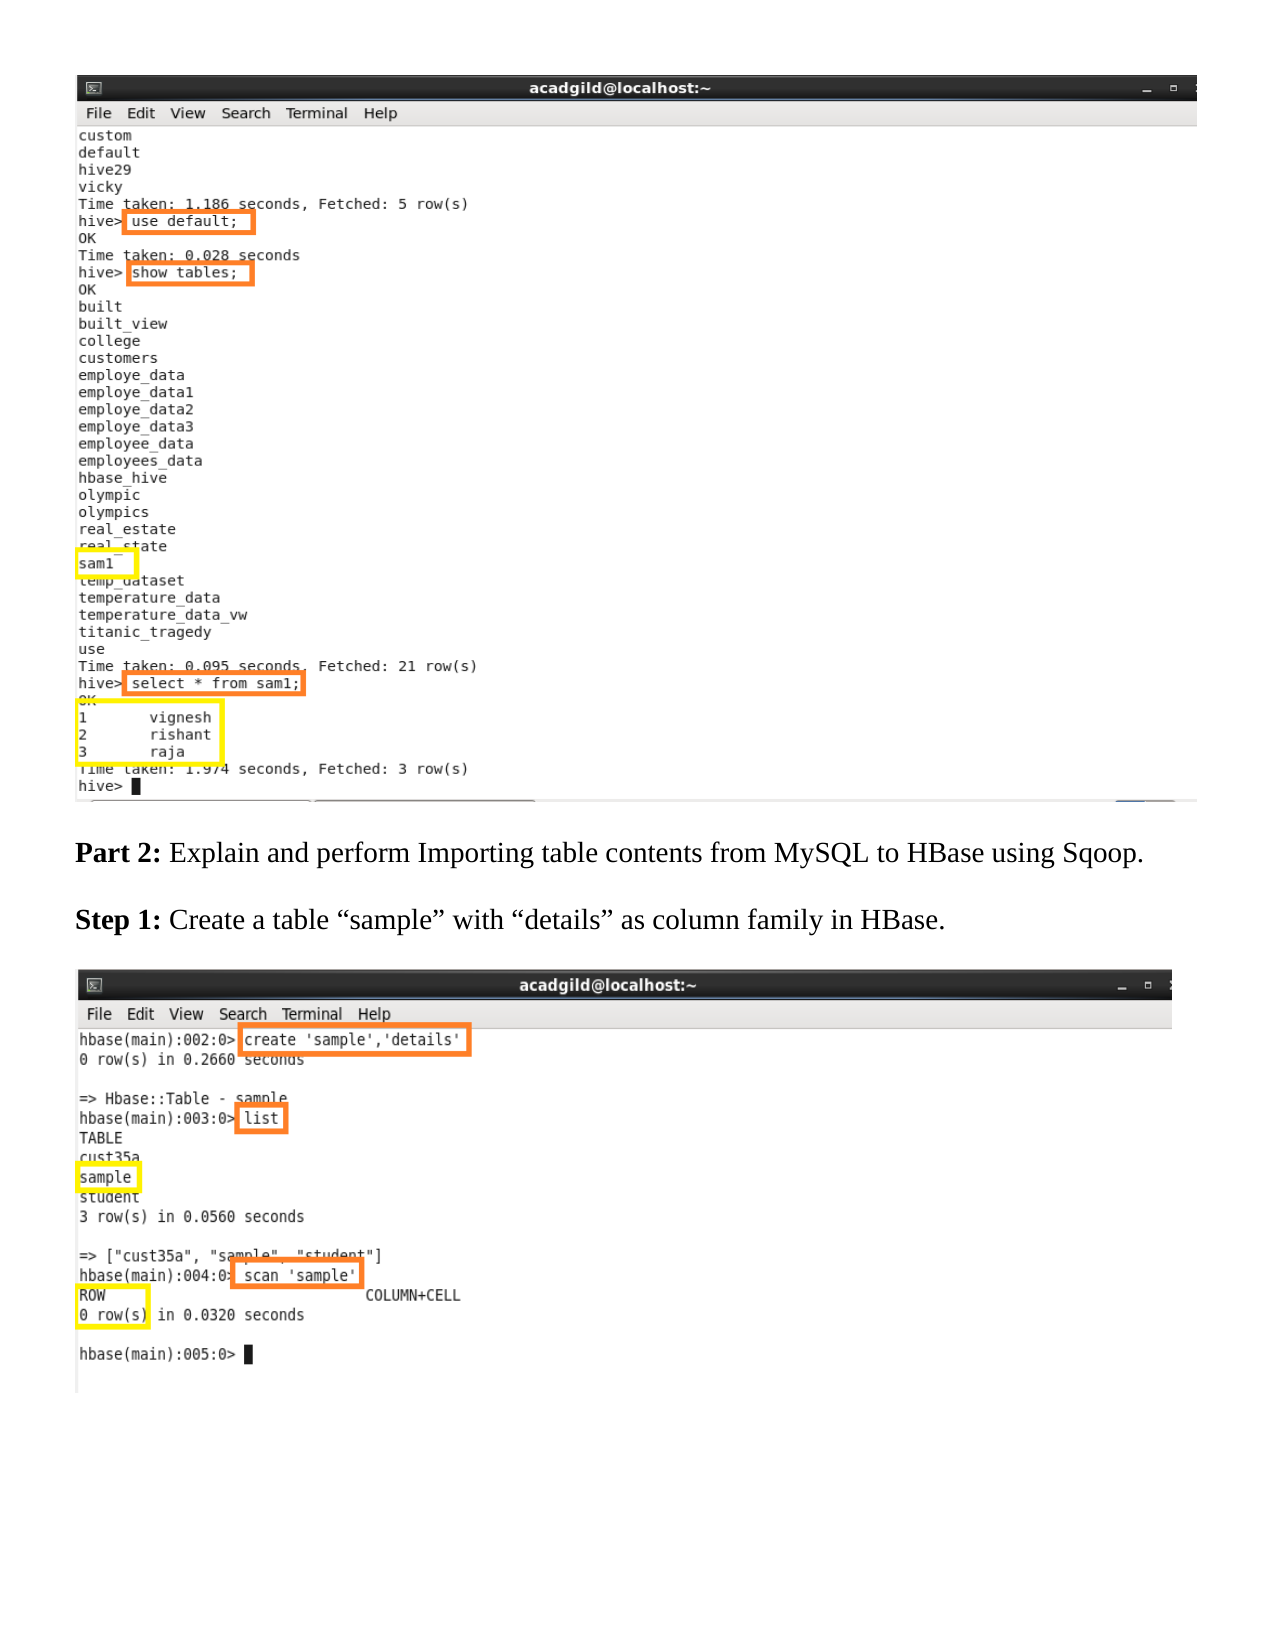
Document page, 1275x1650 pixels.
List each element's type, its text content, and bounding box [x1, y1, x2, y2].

text Step 1: Create a table “sample” with “details” as column family in HBase. [75, 902, 1200, 936]
picture [75, 969, 1172, 1393]
text Part 2: Explain and perform Importing table contents from MySQL to HBase using Sqoop. [75, 835, 1200, 869]
picture [75, 75, 1197, 802]
